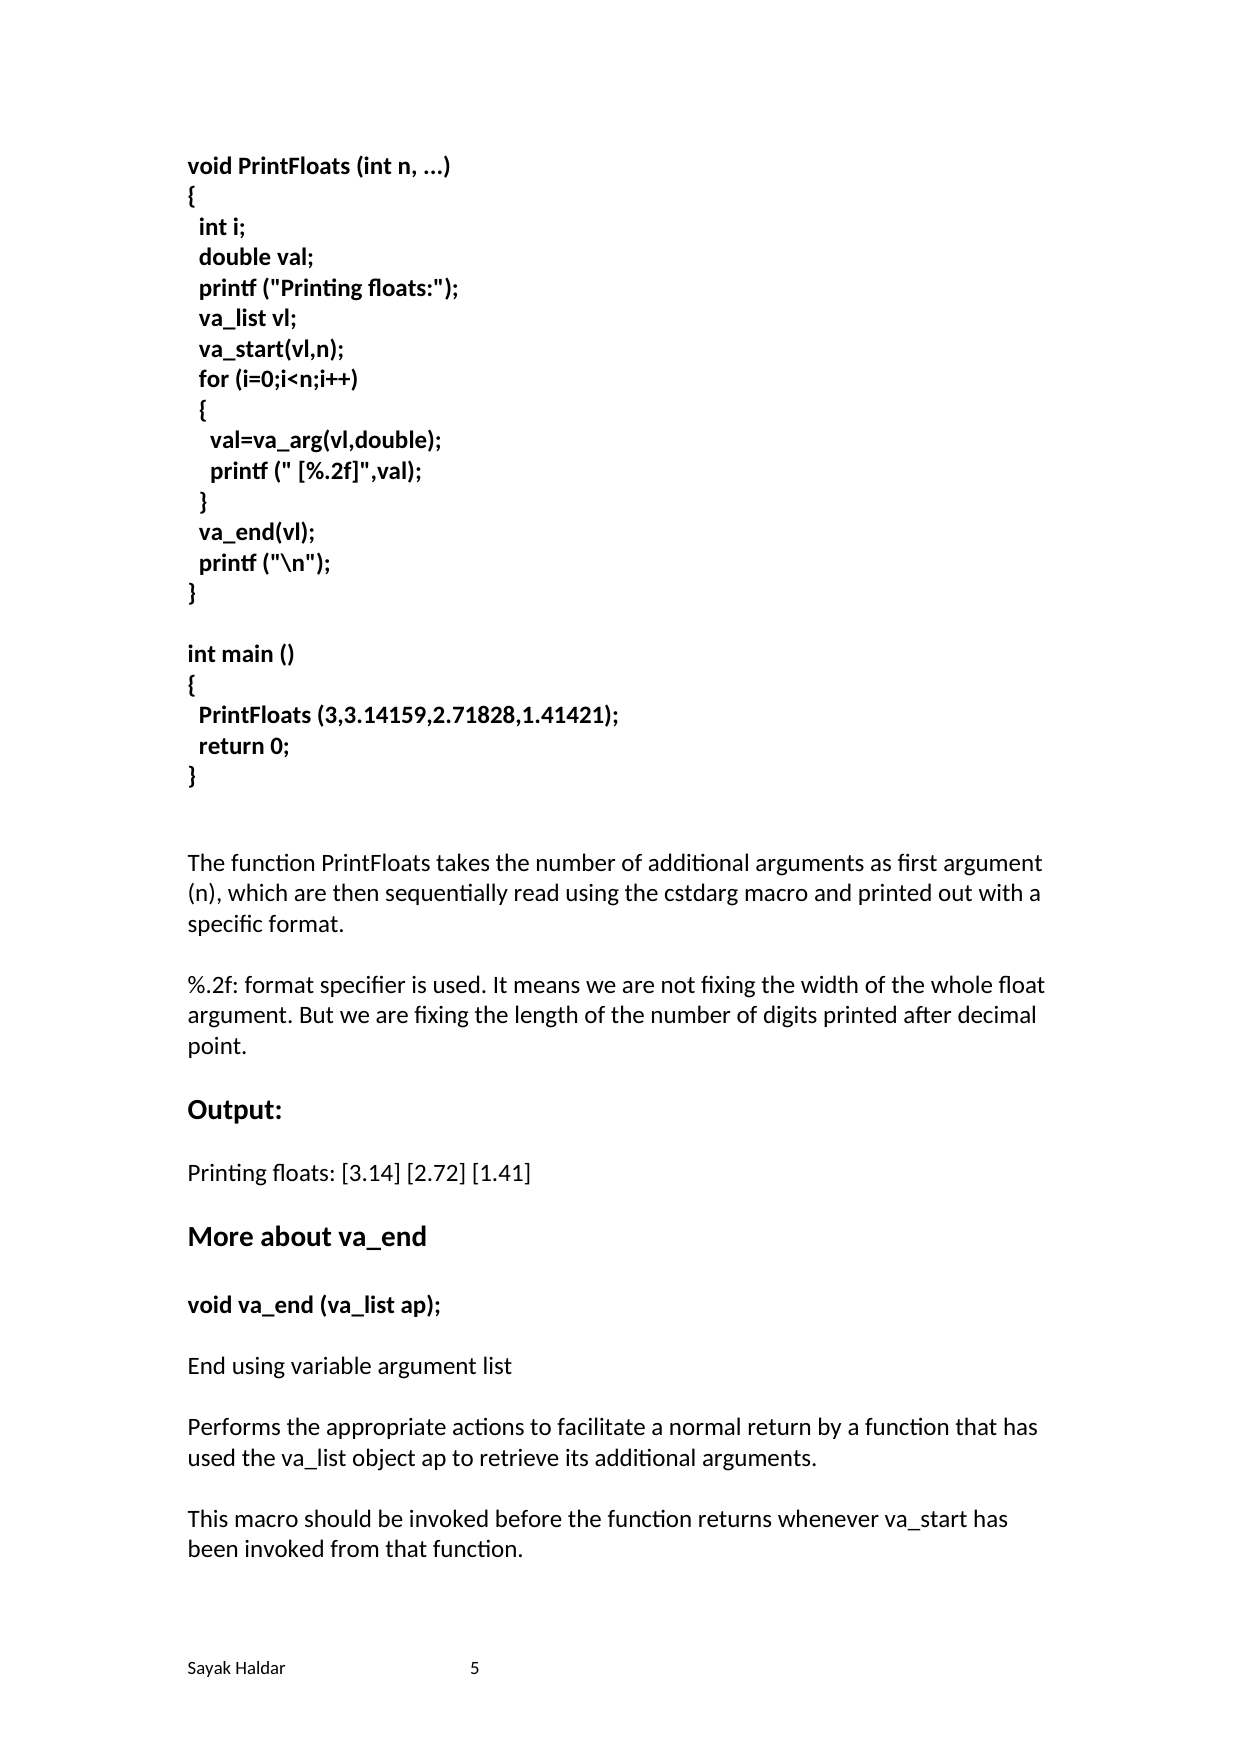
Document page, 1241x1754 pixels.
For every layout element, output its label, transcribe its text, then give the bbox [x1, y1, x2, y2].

text va_start(vl,n); [187, 333, 1053, 364]
text void PrintFloats (int n, ...) [187, 150, 1053, 181]
text More about va_end [187, 1218, 1053, 1254]
text This macro should be invoked before the function returns whenever va_start has been invoked from that function. [187, 1503, 1053, 1564]
text return 0; [187, 730, 1053, 760]
text Performs the appropriate actions to facilitate a normal return by a function that has used the va_list object ap to retrieve its additional arguments. [187, 1412, 1053, 1473]
text Printing floats: [3.14] [2.72] [1.41] [187, 1157, 1053, 1188]
text The function PrintFloats takes the number of additional arguments as first argument (n), which are then sequentially read using the cstdarg macro and printed out with a specific format. %.2f: format specifier is used. It means we are not fixing the width of the whole float argument. But we are fixing the length of the number of digits printed after decimal point. [187, 847, 1053, 1061]
text { [187, 669, 1053, 699]
text for (i=0;i<n;i++) [187, 364, 1053, 394]
text printf ("Printing floats:"); [187, 272, 1053, 303]
text val=va_arg(vl,double); [187, 425, 1053, 455]
text printf (" [%.2f]",val); [187, 455, 1053, 486]
text } [187, 577, 1053, 608]
text { [187, 181, 1053, 211]
text printf ("\n"); [187, 547, 1053, 577]
text int main () [187, 638, 1053, 669]
text } [187, 486, 1053, 516]
text void va_end (va_list ap); [187, 1289, 1053, 1320]
text End using variable argument list [187, 1351, 1053, 1381]
text } [187, 760, 1053, 847]
text va_end(vl); [187, 516, 1053, 547]
text int i; [187, 211, 1053, 242]
text double val; [187, 242, 1053, 272]
text { [187, 394, 1053, 425]
text va_list vl; [187, 303, 1053, 333]
text Output: [187, 1091, 1053, 1127]
text PrintFloats (3,3.14159,2.71828,1.41421); [187, 699, 1053, 730]
